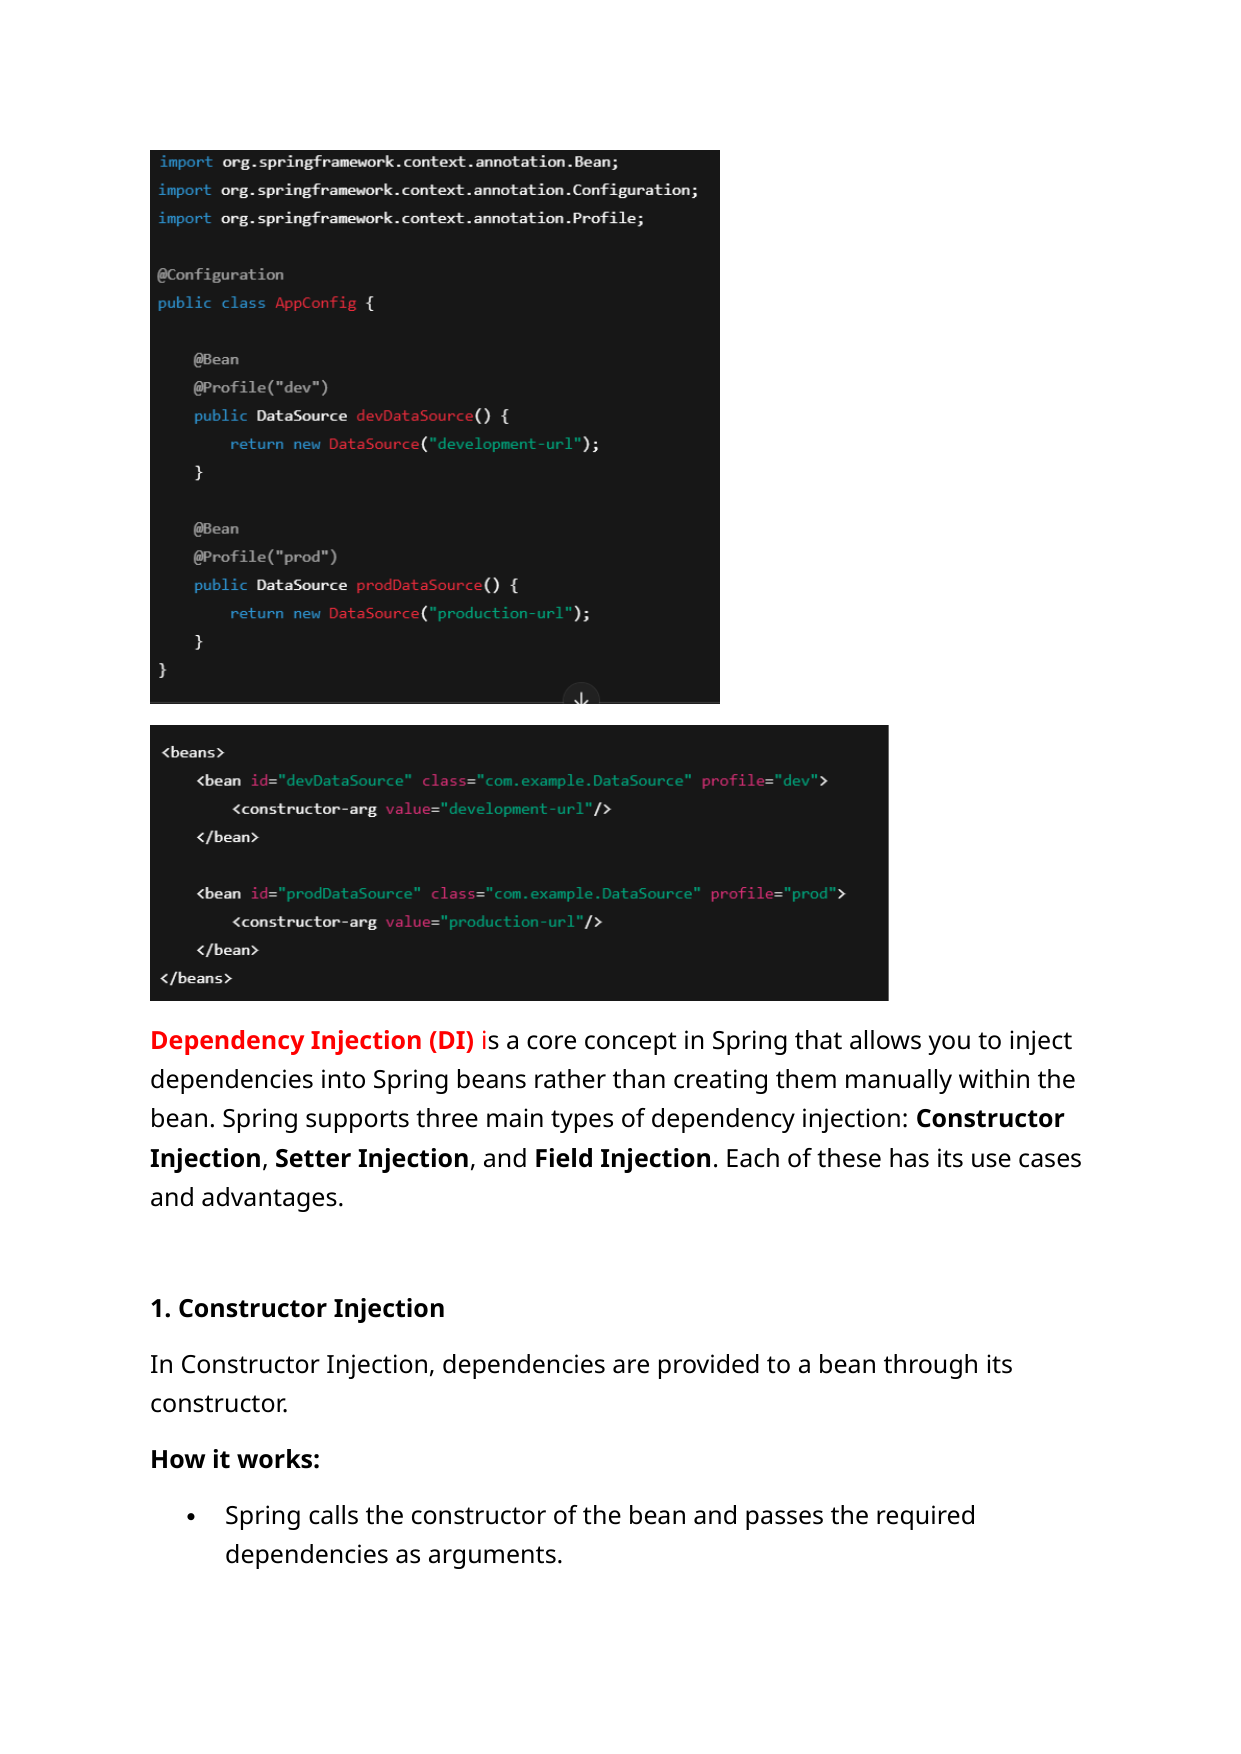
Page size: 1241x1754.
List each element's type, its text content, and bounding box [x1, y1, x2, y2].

text In Constructor Injection, dependencies are provided to a bean through its constructor. [150, 1347, 1090, 1420]
list Spring calls the constructor of the bean and passes the required dependencies as arguments. [187, 1498, 1090, 1571]
text Dependency Injection (DI) is a core concept in Spring that allows you to inject dependencies into Spring beans rather than creating them manually within the bean. Spring supports three main types of dependency injection: Constructor Injection, Setter Injection, and Field Injection. Each of these has its use cases and advantages. [150, 1023, 1090, 1213]
picture [150, 150, 720, 704]
text How it works: [150, 1442, 1090, 1476]
picture [150, 725, 889, 1001]
text 1. Constructor Injection [150, 1291, 1090, 1325]
